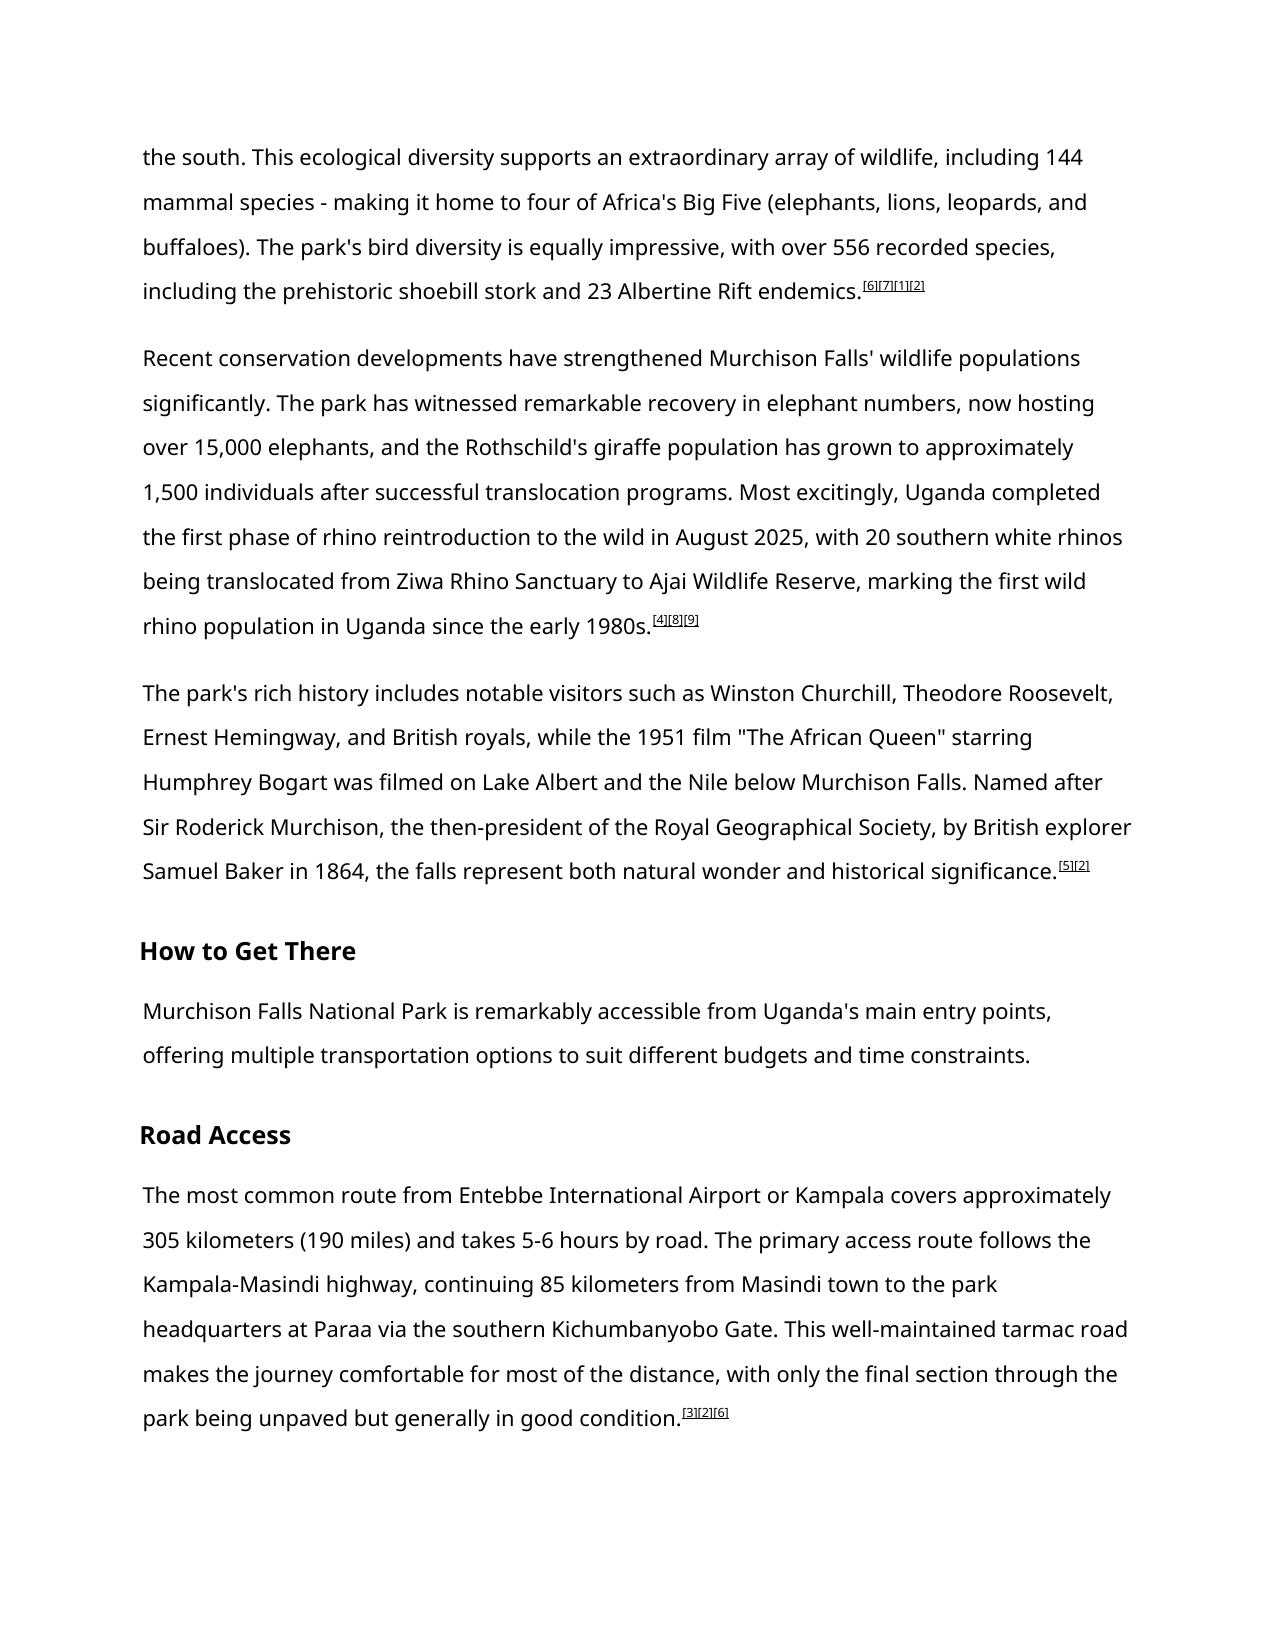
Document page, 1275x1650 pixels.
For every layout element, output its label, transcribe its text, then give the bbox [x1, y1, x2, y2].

text Murchison Falls National Park is remarkably accessible from Uganda's main entry points, offering multiple transportation options to suit different budgets and time constraints. [142, 996, 1133, 1070]
text Road Access [139, 1118, 1133, 1152]
text Recent conservation developments have strengthened Murchison Falls' wildlife populations significantly. The park has witnessed remarkable recovery in elephant numbers, now hosting over 15,000 elephants, and the Rothschild's giraffe population has grown to approximately 1,500 individuals after successful translocation programs. Most excitingly, Uganda completed the first phase of rhino reintroduction to the wild in August 2025, with 20 southern white rhinos being translocated from Ziwa Rhino Sanctuary to Ajai Wildlife Reserve, marking the first wild rhino population in Uganda since the early 1980s.[4][8][9] [142, 343, 1133, 641]
text The most common route from Entebbe International Airport or Kampala covers approximately 305 kilometers (190 miles) and takes 5-6 hours by road. The primary access route follows the Kampala-Masindi highway, continuing 85 kilometers from Masindi town to the park headquarters at Paraa via the southern Kichumbanyobo Gate. This well-maintained tarmac road makes the journey comfortable for most of the distance, with only the final section through the park being unpaved but generally in good condition.[3][2][6] [142, 1180, 1133, 1433]
text How to Get There [139, 934, 1133, 968]
text The park's rich history includes notable visitors such as Winston Churchill, Theodore Roosevelt, Ernest Hemingway, and British royals, while the 1951 film "The African Queen" starring Humphrey Bogart was filmed on Lake Albert and the Nile below Murchison Falls. Named after Sir Roderick Murchison, the then-president of the Royal Geographical Society, by British explorer Samuel Baker in 1864, the falls represent both natural wonder and historical significance.[5][2] [142, 677, 1133, 886]
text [142, 142, 1133, 306]
